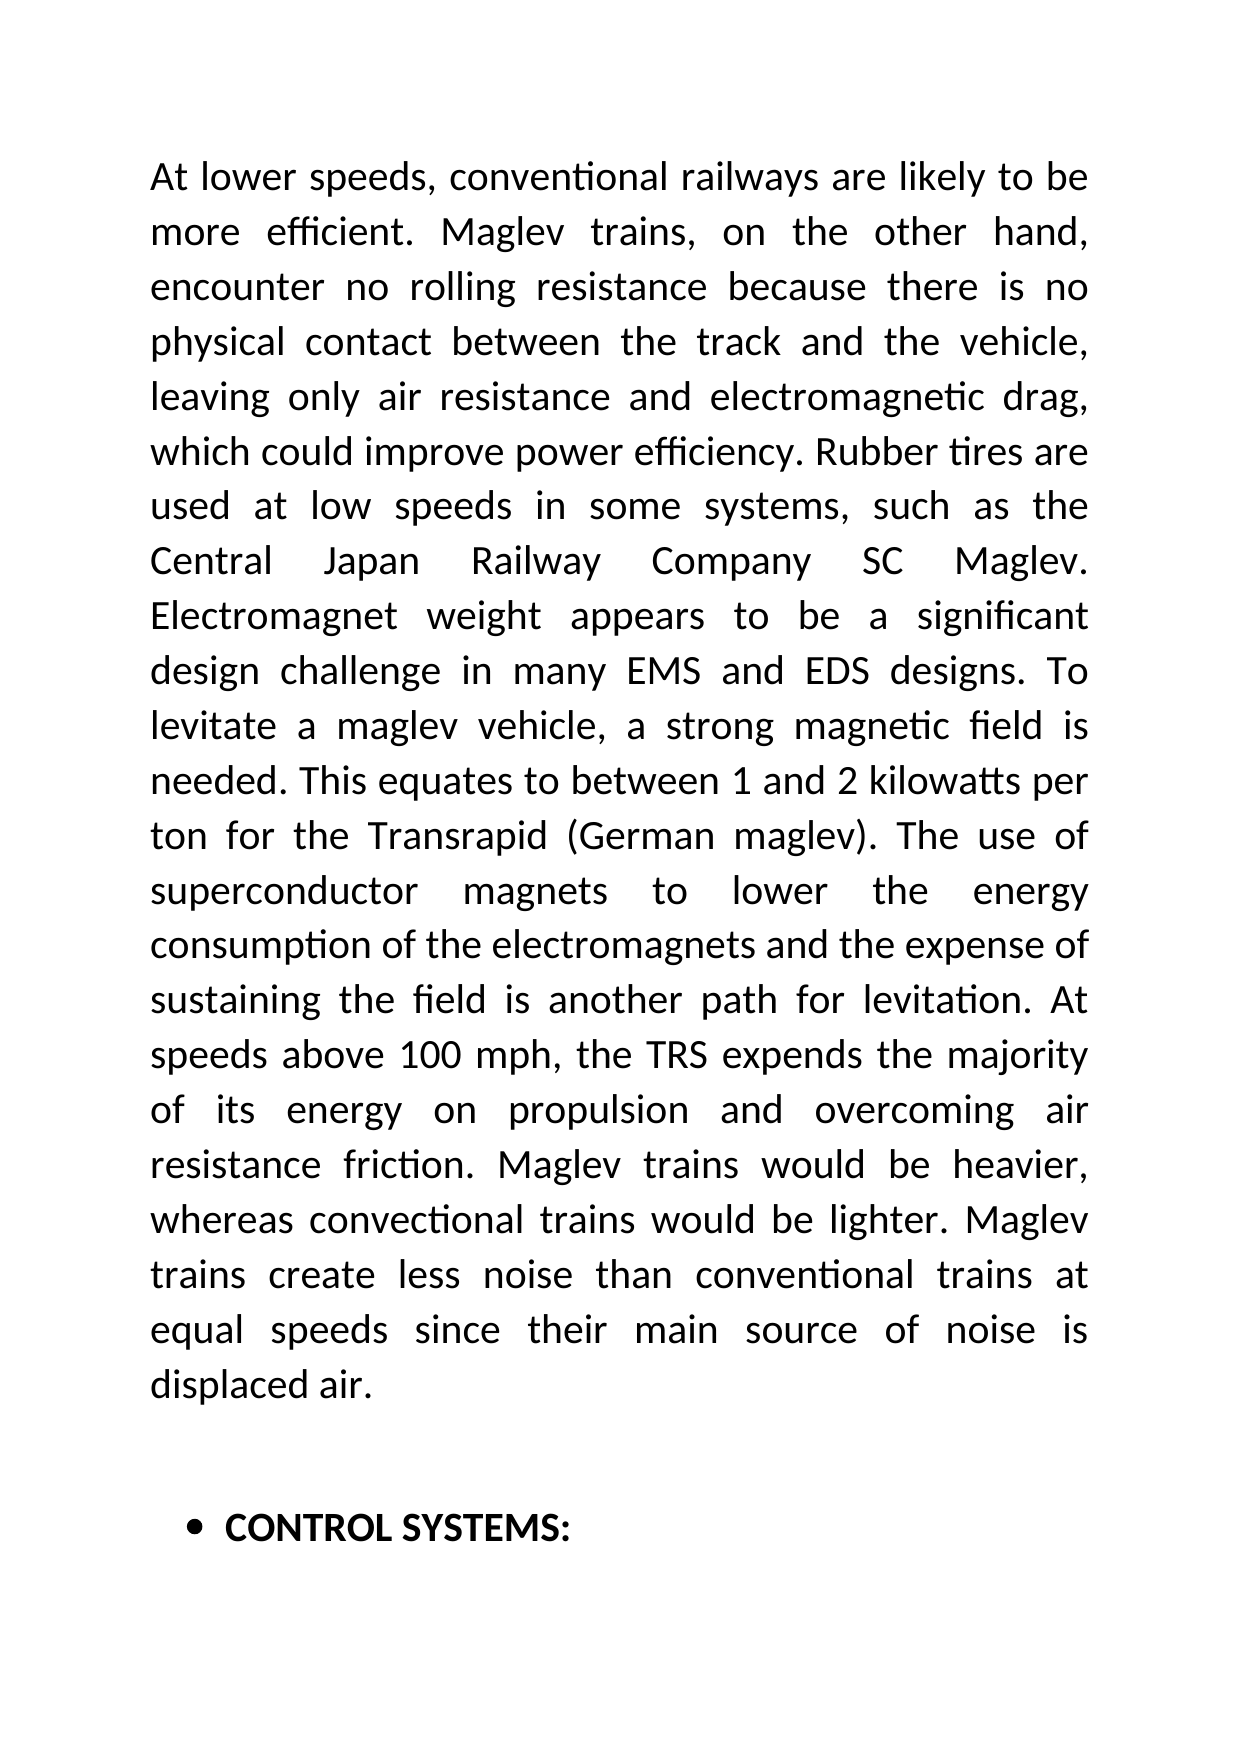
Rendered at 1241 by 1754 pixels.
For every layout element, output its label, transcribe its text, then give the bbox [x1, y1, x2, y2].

list CONTROL SYSTEMS: [187, 1501, 1090, 1552]
text At lower speeds, conventional railways are likely to be more efficient. Maglev trains, on the other hand, encounter no rolling resistance because there is no physical contact between the track and the vehicle, leaving only air resistance and electromagnetic drag, which could improve power efficiency. Rubber tires are used at low speeds in some systems, such as the Central Japan Railway Company SC Maglev. Electromagnet weight appears to be a significant design challenge in many EMS and EDS designs. To levitate a maglev vehicle, a strong magnetic field is needed. This equates to between 1 and 2 kilowatts per ton for the Transrapid (German maglev). The use of superconductor magnets to lower the energy consumption of the electromagnets and the expense of sustaining the field is another path for levitation. At speeds above 100 mph, the TRS expends the majority of its energy on propulsion and overcoming air resistance friction. Maglev trains would be heavier, whereas convectional trains would be lighter. Maglev trains create less noise than conventional trains at equal speeds since their main source of noise is displaced air. [150, 150, 1090, 1408]
